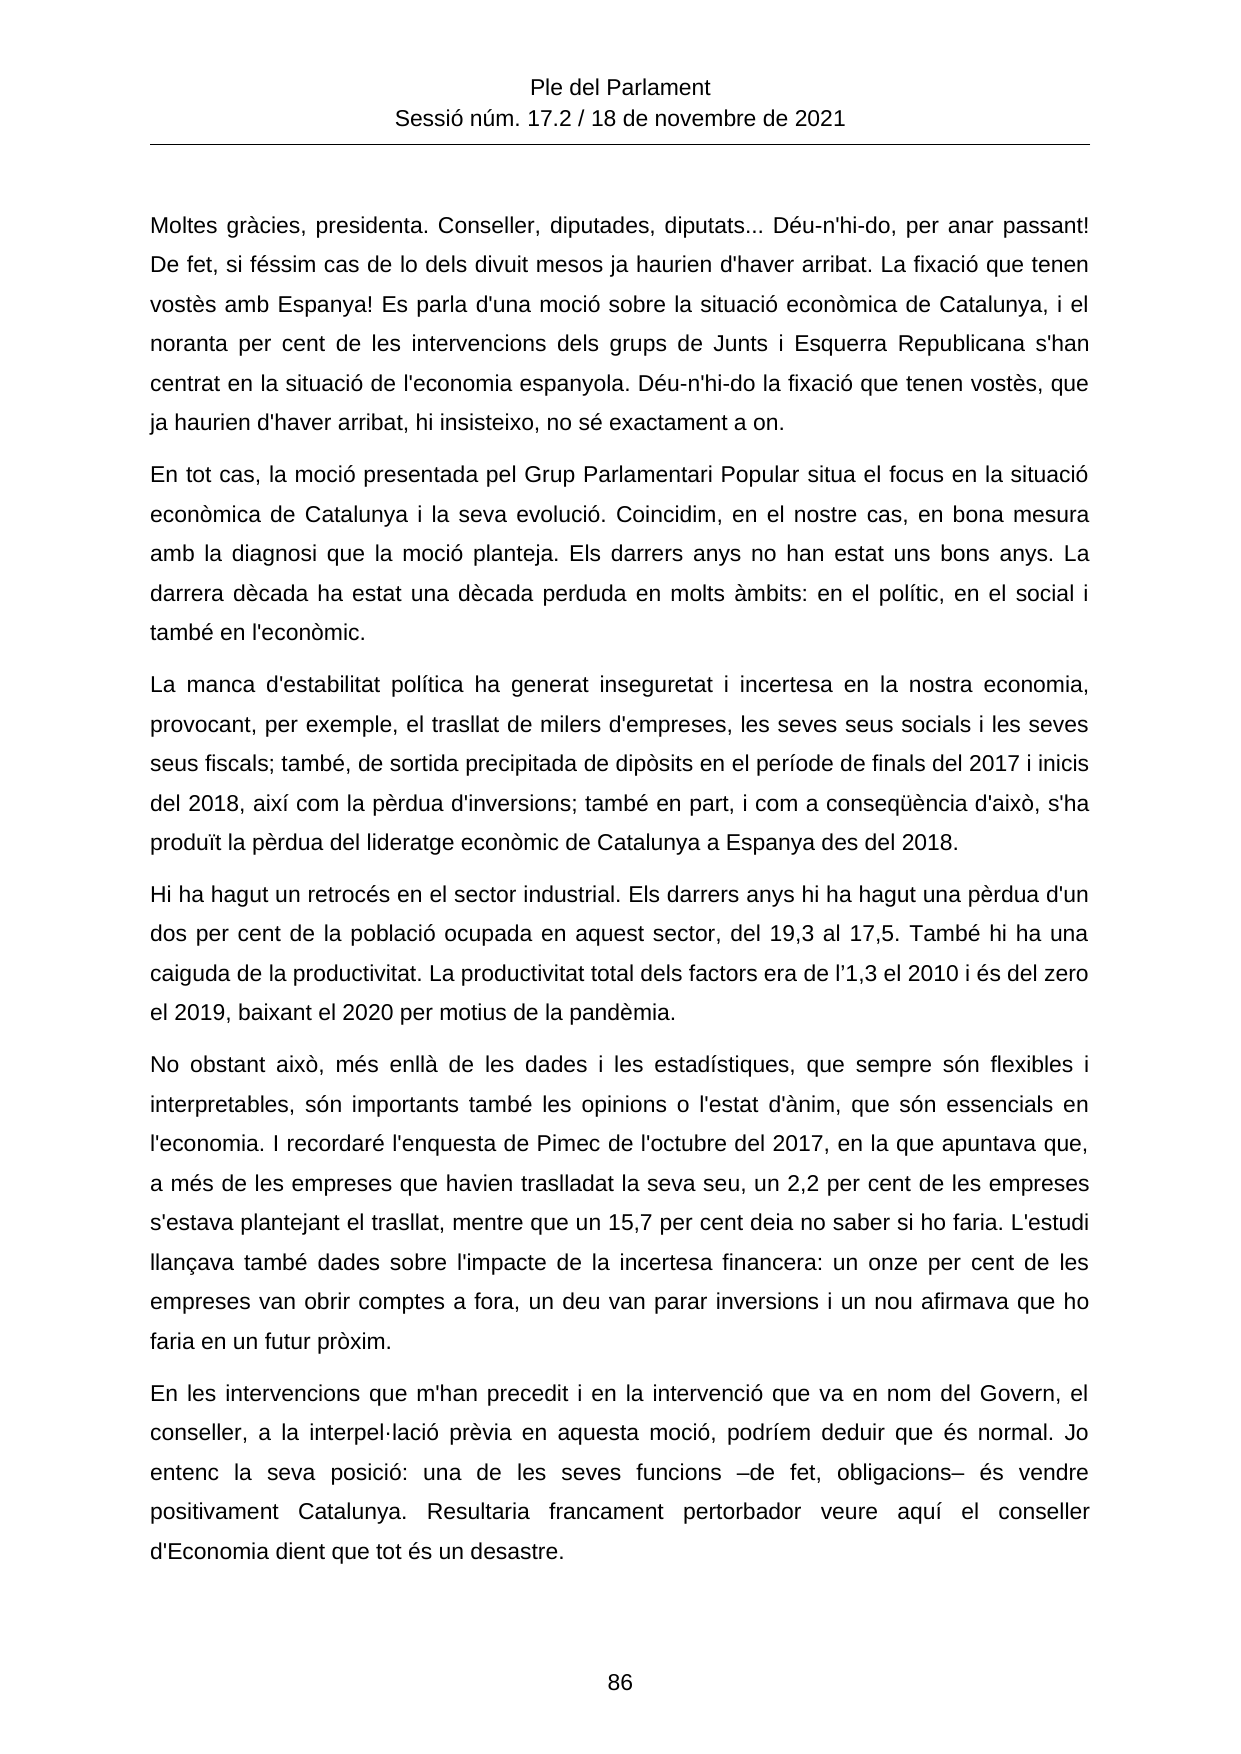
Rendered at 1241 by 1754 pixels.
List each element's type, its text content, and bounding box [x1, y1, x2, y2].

text No obstant això, més enllà de les dades i les estadístiques, que sempre són flexibles i interpretables, són importants també les opinions o l'estat d'ànim, que són essencials en l'economia. I recordaré l'enquesta de Pimec de l'octubre del 2017, en la que apuntava que, a més de les empreses que havien traslladat la seva seu, un 2,2 per cent de les empreses s'estava plantejant el trasllat, mentre que un 15,7 per cent deia no saber si ho faria. L'estudi llançava també dades sobre l'impacte de la incertesa financera: un onze per cent de les empreses van obrir comptes a fora, un deu van parar inversions i un nou afirmava que ho faria en un futur pròxim. [150, 1051, 1090, 1354]
text En les intervencions que m'han precedit i en la intervenció que va en nom del Govern, el conseller, a la interpel·lació prèvia en aquesta moció, podríem deduir que és normal. Jo entenc la seva posició: una de les seves funcions –de fet, obligacions– és vendre positivament Catalunya. Resultaria francament pertorbador veure aquí el conseller d'Economia dient que tot és un desastre. [150, 1380, 1090, 1564]
text En tot cas, la moció presentada pel Grup Parlamentari Popular situa el focus en la situació econòmica de Catalunya i la seva evolució. Coincidim, en el nostre cas, en bona mesura amb la diagnosi que la moció planteja. Els darrers anys no han estat uns bons anys. La darrera dècada ha estat una dècada perduda en molts àmbits: en el polític, en el social i també en l'econòmic. [150, 461, 1090, 645]
text La manca d'estabilitat política ha generat inseguretat i incertesa en la nostra economia, provocant, per exemple, el trasllat de milers d'empreses, les seves seus socials i les seves seus fiscals; també, de sortida precipitada de dipòsits en el període de finals del 2017 i inicis del 2018, així com la pèrdua d'inversions; també en part, i com a conseqüència d'això, s'ha produït la pèrdua del lideratge econòmic de Catalunya a Espanya des del 2018. [150, 671, 1090, 855]
text Hi ha hagut un retrocés en el sector industrial. Els darrers anys hi ha hagut una pèrdua d'un dos per cent de la població ocupada en aquest sector, del 19,3 al 17,5. També hi ha una caiguda de la productivitat. La productivitat total dels factors era de l’1,3 el 2010 i és del zero el 2019, baixant el 2020 per motius de la pandèmia. [150, 881, 1090, 1026]
text Moltes gràcies, presidenta. Conseller, diputades, diputats... Déu-n'hi-do, per anar passant! De fet, si féssim cas de lo dels divuit mesos ja haurien d'haver arribat. La fixació que tenen vostès amb Espanya! Es parla d'una moció sobre la situació econòmica de Catalunya, i el noranta per cent de les intervencions dels grups de Junts i Esquerra Republicana s'han centrat en la situació de l'economia espanyola. Déu-n'hi-do la fixació que tenen vostès, que ja haurien d'haver arribat, hi insisteixo, no sé exactament a on. [150, 212, 1090, 436]
